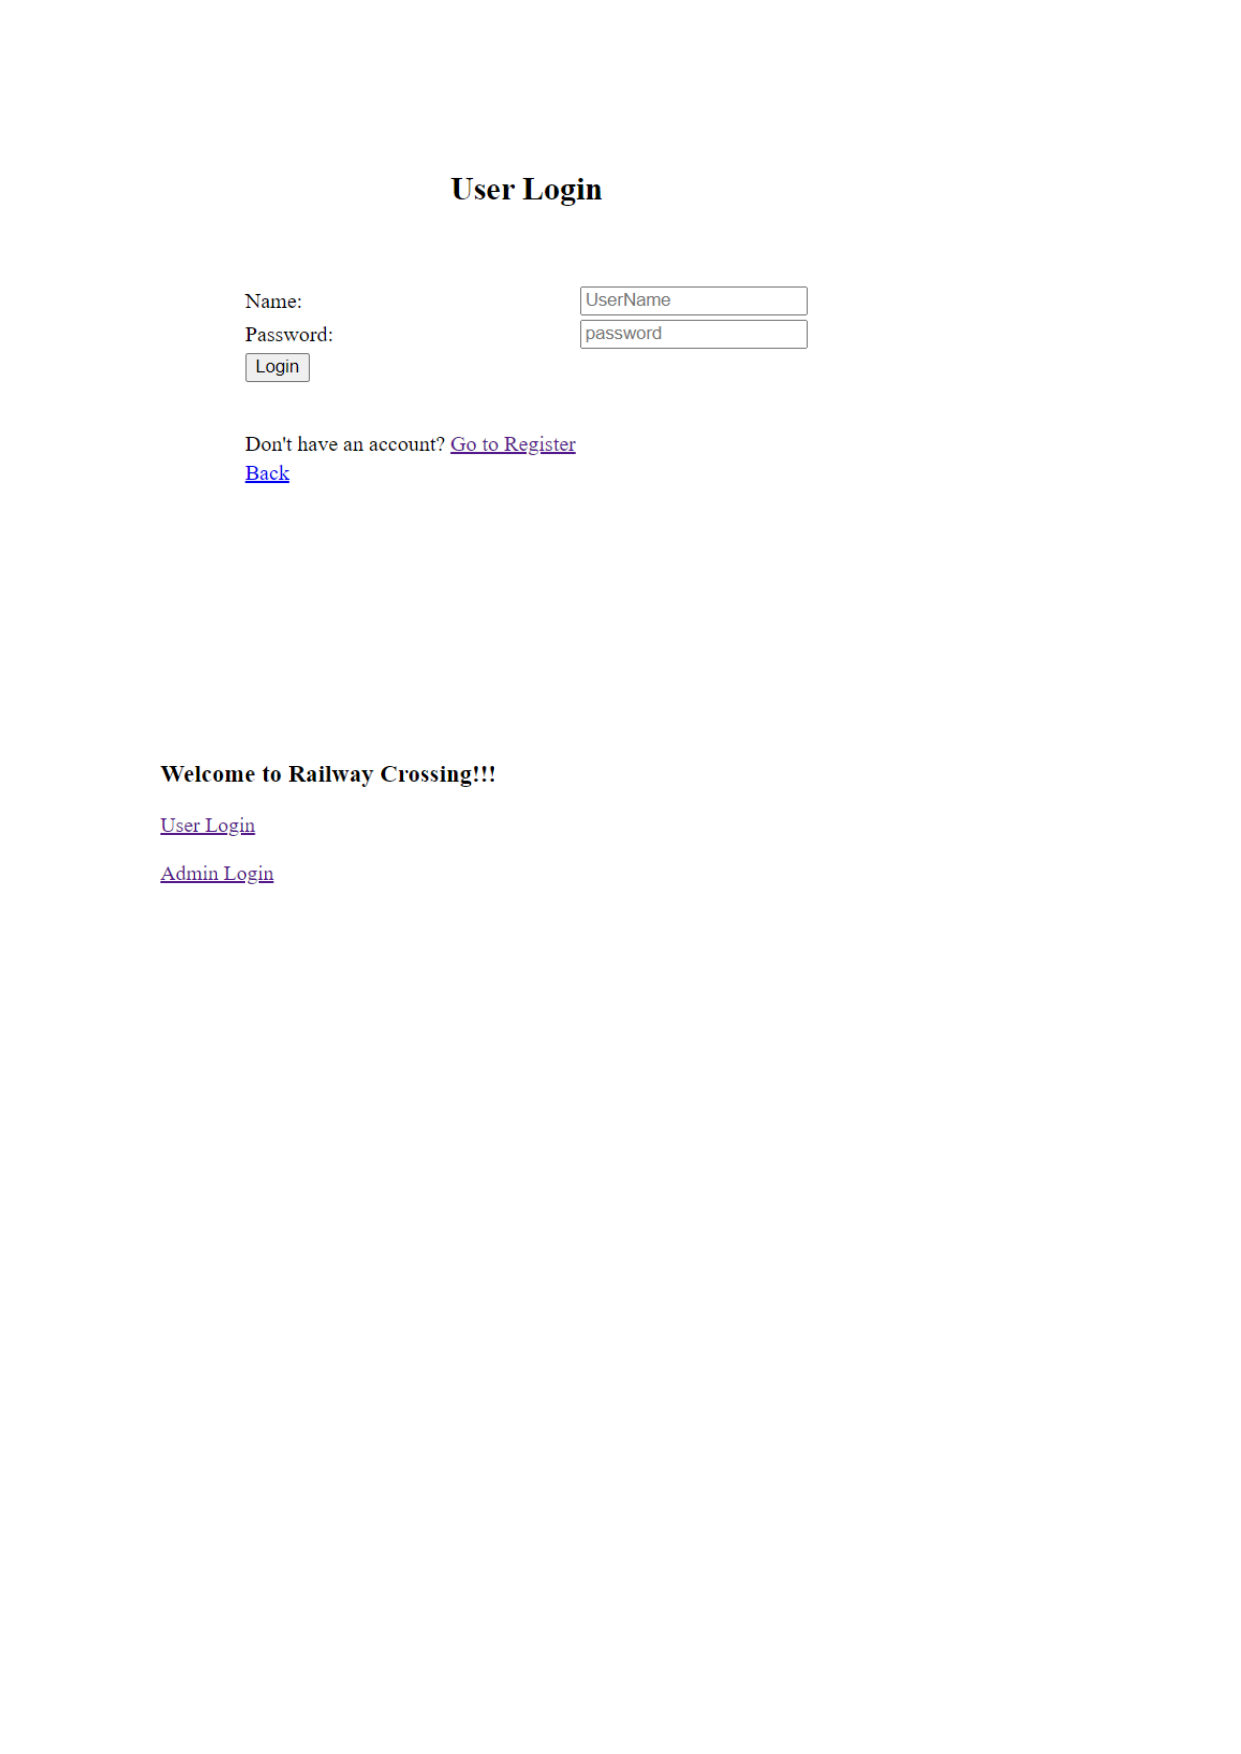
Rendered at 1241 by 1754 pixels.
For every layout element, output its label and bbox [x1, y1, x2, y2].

picture [150, 743, 1090, 1245]
picture [150, 150, 1090, 742]
